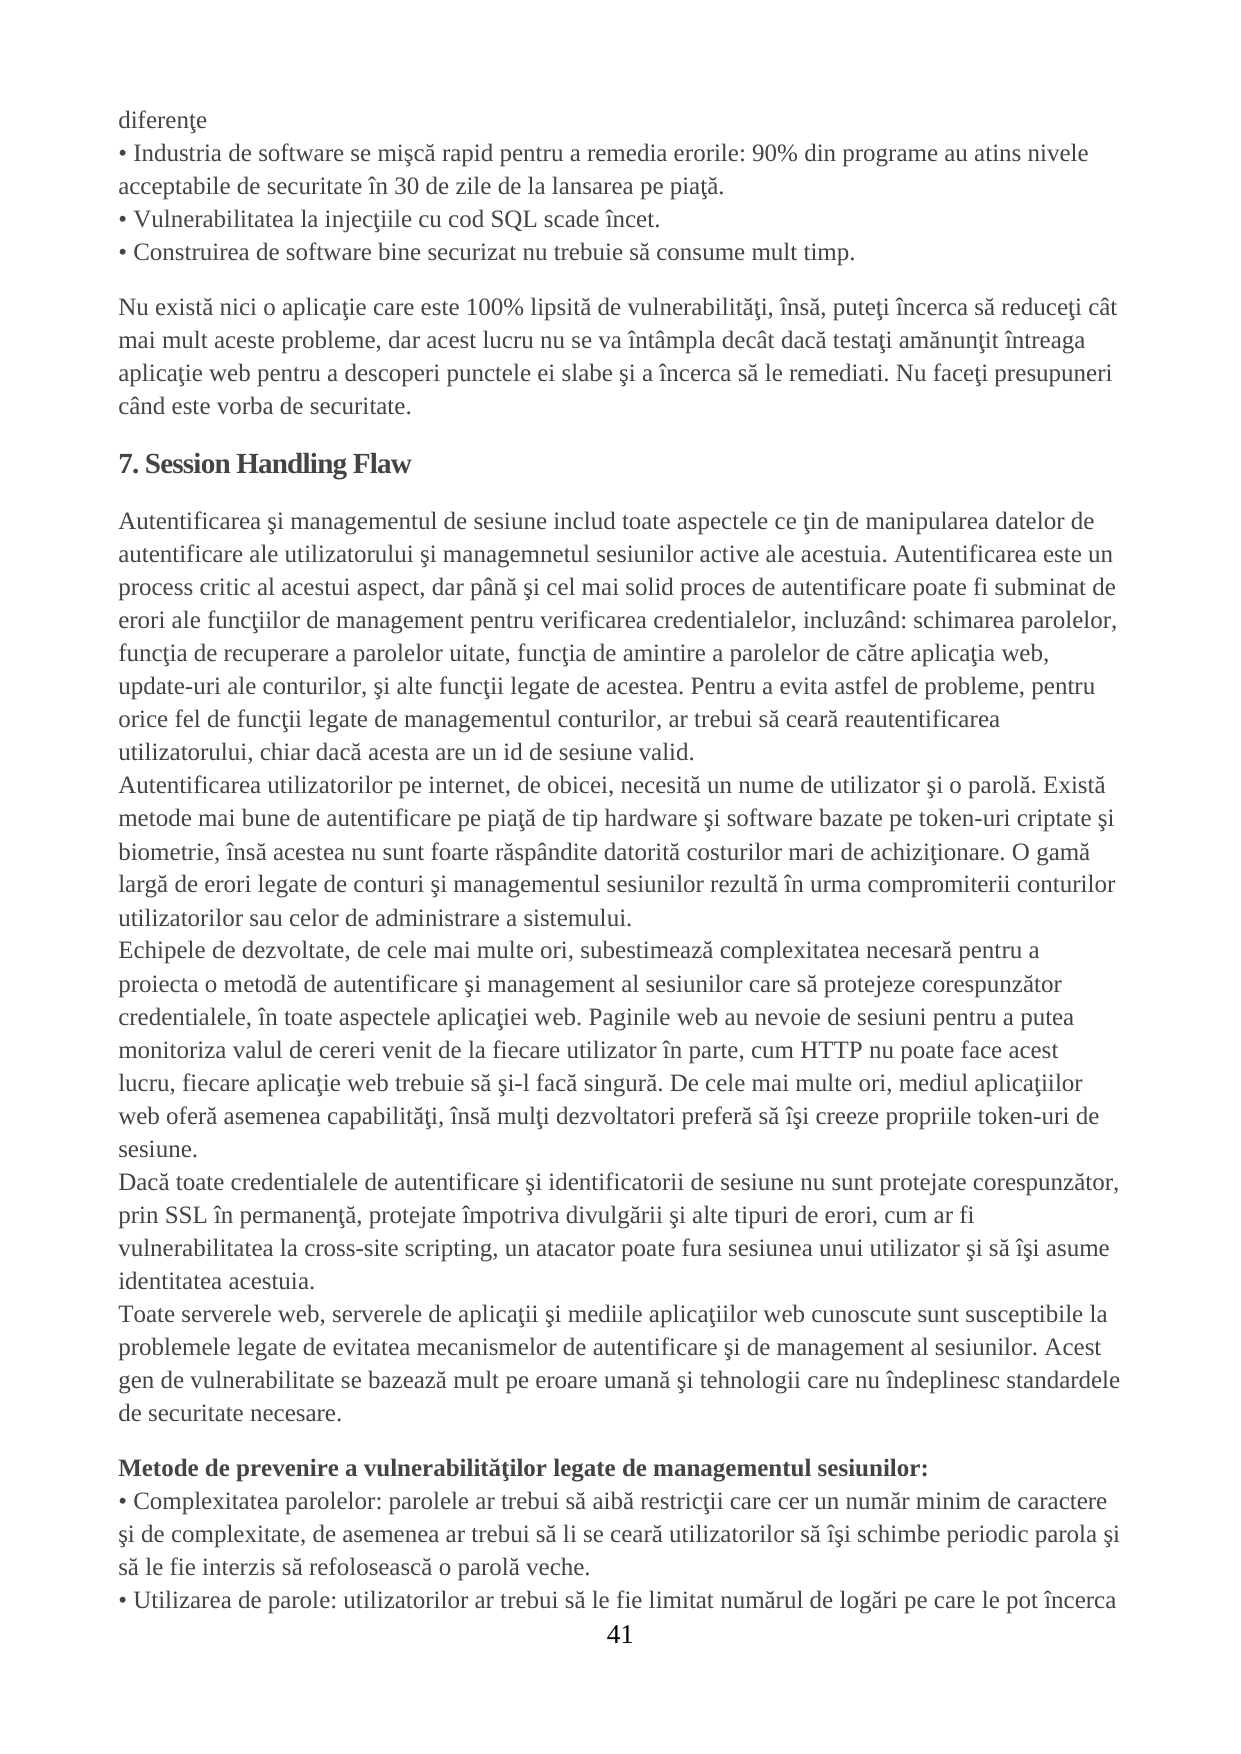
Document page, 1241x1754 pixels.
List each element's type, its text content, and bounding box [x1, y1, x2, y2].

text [118, 105, 1122, 266]
subtitle 7. Session Handling Flaw [118, 446, 1122, 479]
text Nu există nici o aplicaţie care este 100% lipsită de vulnerabilităţi, însă, puteţi încerca să reduceţi cât mai mult aceste probleme, dar acest lucru nu se va întâmpla decât dacă testaţi amănunţit întreaga aplicaţie web pentru a descoperi punctele ei slabe şi a încerca să le remediati. Nu faceţi presupuneri când este vorba de securitate. [118, 292, 1122, 420]
text Metode de prevenire a vulnerabilităţilor legate de managementul sesiunilor: [118, 1453, 1122, 1482]
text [118, 1486, 1122, 1614]
text Autentificarea şi managementul de sesiune includ toate aspectele ce ţin de manipularea datelor de autentificare ale utilizatorului şi managemnetul sesiunilor active ale acestuia. Autentificarea este un process critic al acestui aspect, dar până şi cel mai solid proces de autentificare poate fi subminat de erori ale funcţiilor de management pentru verificarea credentialelor, incluzând: schimarea parolelor, funcţia de recuperare a parolelor uitate, funcţia de amintire a parolelor de către aplicaţia web, update-uri ale conturilor, şi alte funcţii legate de acestea. Pentru a evita astfel de probleme, pentru orice fel de funcţii legate de managementul conturilor, ar trebui să ceară reautentificarea utilizatorului, chiar dacă acesta are un id de sesiune valid. Autentificarea utilizatorilor pe internet, de obicei, necesită un nume de utilizator şi o parolă. Există metode mai bune de autentificare pe piaţă de tip hardware şi software bazate pe token-uri criptate şi biometrie, însă acestea nu sunt foarte răspândite datorită costurilor mari de achiziţionare. O gamă largă de erori legate de conturi şi managementul sesiunilor rezultă în urma compromiterii conturilor utilizatorilor sau celor de administrare a sistemului. Echipele de dezvoltate, de cele mai multe ori, subestimează complexitatea necesară pentru a proiecta o metodă de autentificare şi management al sesiunilor care să protejeze corespunzător credentialele, în toate aspectele aplicaţiei web. Paginile web au nevoie de sesiuni pentru a putea monitoriza valul de cereri venit de la fiecare utilizator în parte, cum HTTP nu poate face acest lucru, fiecare aplicaţie web trebuie să şi-l facă singură. De cele mai multe ori, mediul aplicaţiilor web oferă asemenea capabilităţi, însă mulţi dezvoltatori preferă să îşi creeze propriile token-uri de sesiune. Dacă toate credentialele de autentificare şi identificatorii de sesiune nu sunt protejate corespunzător, prin SSL în permanenţă, protejate împotriva divulgării şi alte tipuri de erori, cum ar fi vulnerabilitatea la cross-site scripting, un atacator poate fura sesiunea unui utilizator şi să îşi asume identitatea acestuia. Toate serverele web, serverele de aplicaţii şi mediile aplicaţiilor web cunoscute sunt susceptibile la problemele legate de evitatea mecanismelor de autentificare şi de management al sesiunilor. Acest gen de vulnerabilitate se bazează mult pe eroare umană şi tehnologii care nu îndeplinesc standardele de securitate necesare. [118, 506, 1122, 1427]
